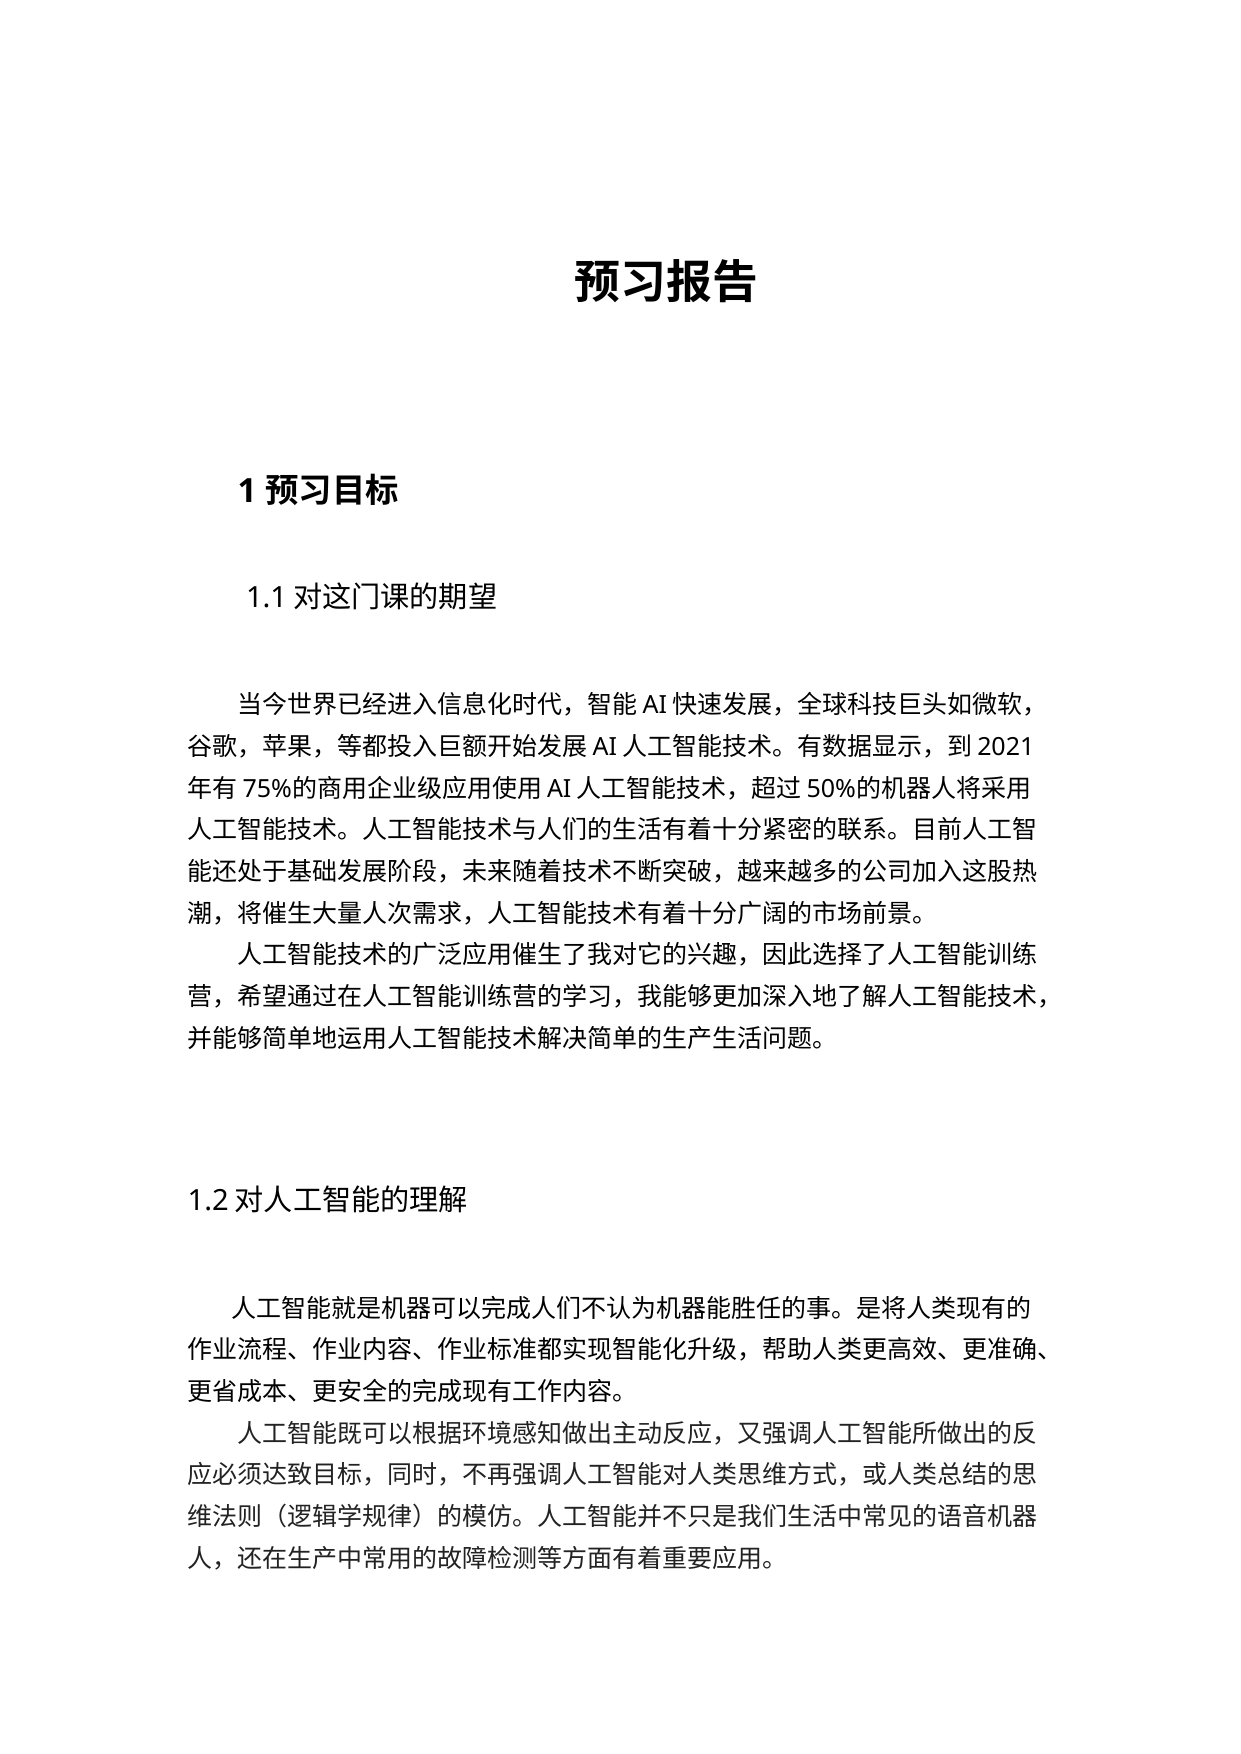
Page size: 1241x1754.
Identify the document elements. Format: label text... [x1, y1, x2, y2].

text 人工智能技术的广泛应用催生了我对它的兴趣，因此选择了人工智能训练营，希望通过在人工智能训练营的学习，我能够更加深入地了解人工智能技术，并能够简单地运用人工智能技术解决简单的生产生活问题。 [187, 935, 1053, 1054]
text 当今世界已经进入信息化时代，智能AI快速发展，全球科技巨头如微软，谷歌，苹果，等都投入巨额开始发展AI人工智能技术。有数据显示，到2021年有75%的商用企业级应用使用AI人工智能技术，超过50%的机器人将采用人工智能技术。人工智能技术与人们的生活有着十分紧密的联系。目前人工智能还处于基础发展阶段，未来随着技术不断突破，越来越多的公司加入这股热潮，将催生大量人次需求，人工智能技术有着十分广阔的市场前景。 [187, 685, 1053, 929]
subtitle 1 预习目标 [187, 455, 1053, 520]
subtitle 预习报告 [187, 230, 1053, 327]
text 人工智能就是机器可以完成人们不认为机器能胜任的事。是将人类现有的作业流程、作业内容、作业标准都实现智能化升级，帮助人类更高效、更准确、更省成本、更安全的完成现有工作内容。 [187, 1288, 1053, 1408]
subtitle 1.2对人工智能的理解 [187, 1165, 1053, 1230]
text 人工智能既可以根据环境感知做出主动反应，又强调人工智能所做出的反应必须达致目标，同时，不再强调人工智能对人类思维方式，或人类总结的思维法则（逻辑学规律）的模仿。人工智能并不只是我们生活中常见的语音机器人，还在生产中常用的故障检测等方面有着重要应用。 [187, 1413, 1053, 1574]
subtitle 1.1对这门课的期望 [187, 562, 1053, 627]
